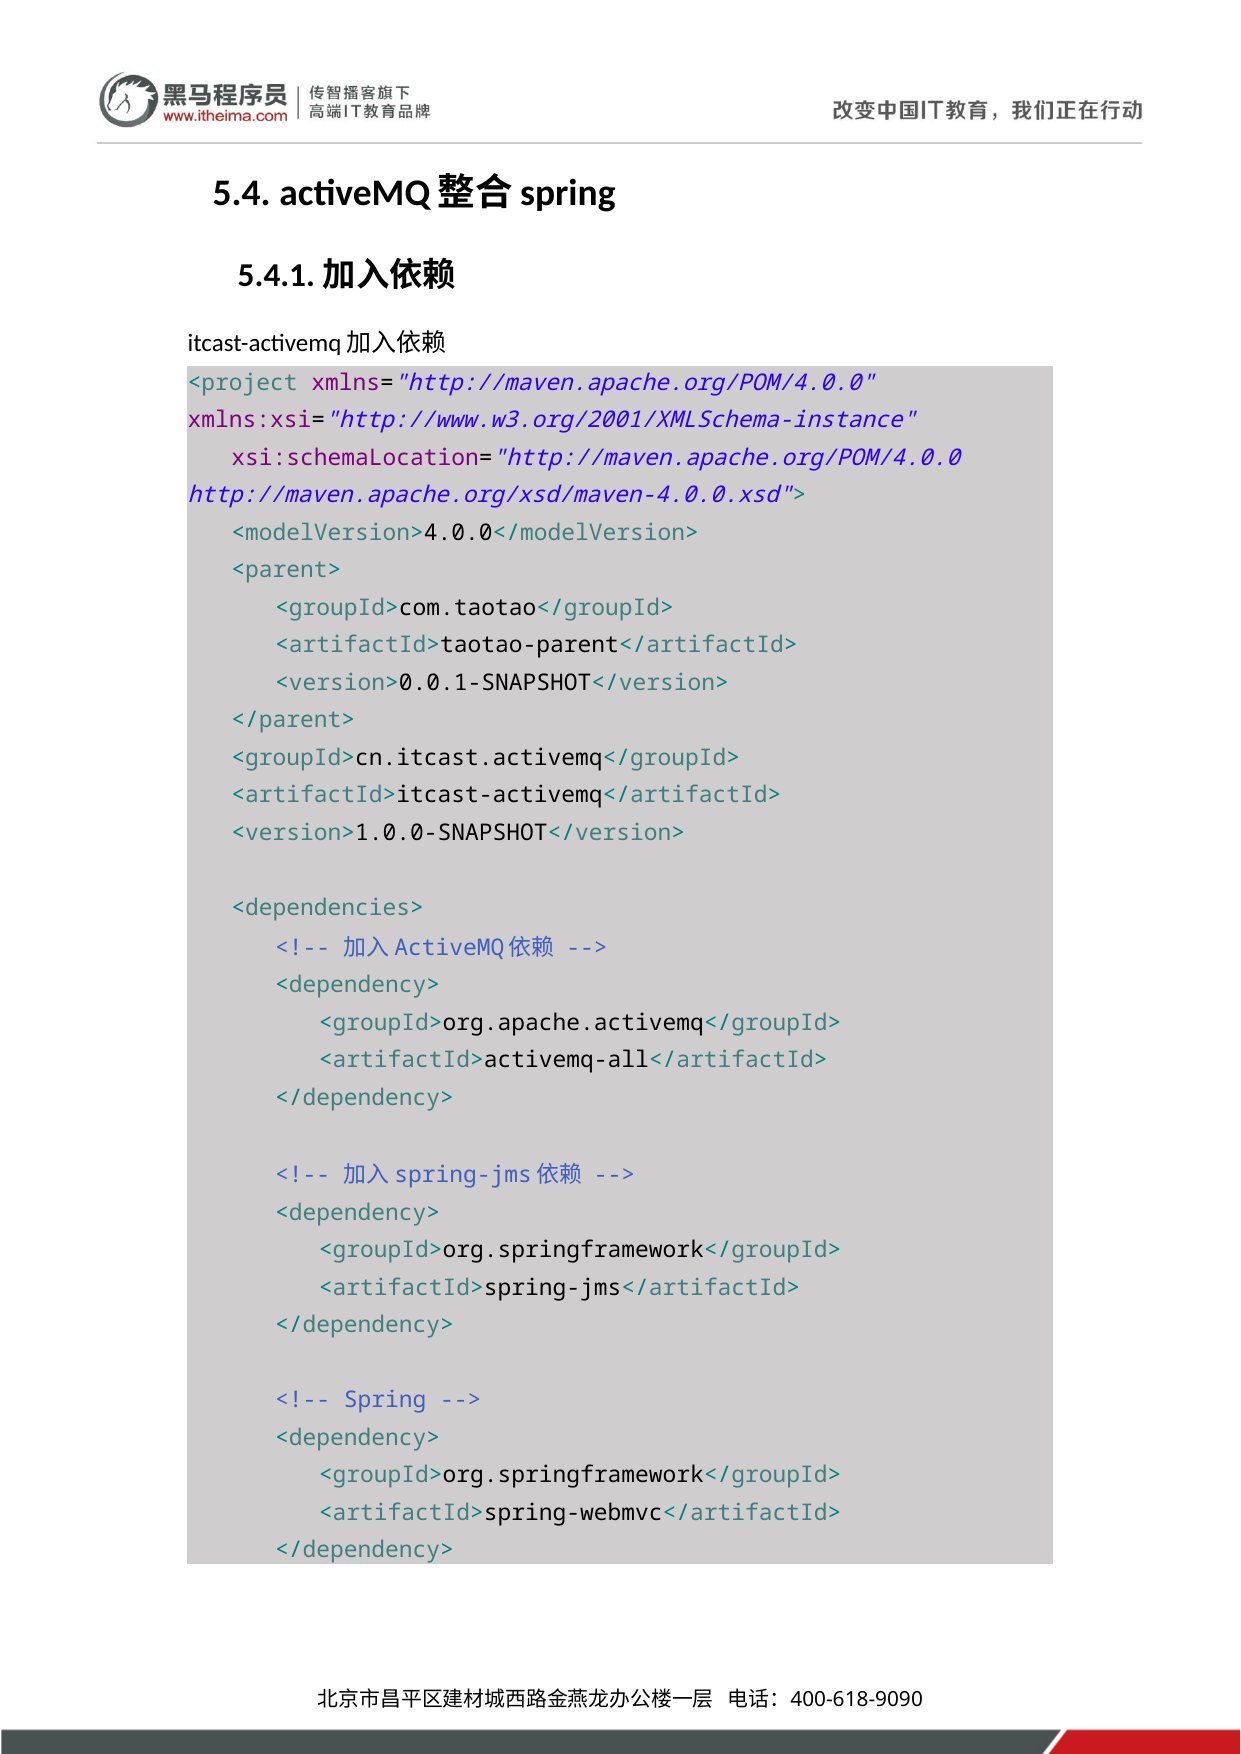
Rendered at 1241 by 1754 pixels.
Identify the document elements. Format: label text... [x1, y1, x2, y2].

text <dependency> [187, 968, 1053, 999]
picture [0, 1, 1241, 151]
text <artifactId>spring-jms</artifactId> [187, 1271, 1053, 1302]
text <artifactId>itcast-activemq</artifactId> [187, 778, 1053, 809]
text <version>0.0.1-SNAPSHOT</version> [187, 666, 1053, 697]
text <artifactId>activemq-all</artifactId> [187, 1043, 1053, 1074]
text </parent> [187, 703, 1053, 734]
text <!-- Spring --> [187, 1383, 1053, 1414]
text <!-- 加入spring-jms依赖 --> [187, 1156, 1053, 1189]
picture [1, 1670, 1241, 1754]
text <!-- 加入ActiveMQ依赖 --> [187, 928, 1053, 962]
text <version>1.0.0-SNAPSHOT</version> [187, 816, 1053, 847]
text <artifactId>spring-webmvc</artifactId> [187, 1496, 1053, 1527]
text <groupId>org.springframework</groupId> [187, 1458, 1053, 1489]
text <parent> [187, 553, 1053, 584]
text xsi:schemaLocation="http://maven.apache.org/POM/4.0.0 http://maven.apache.org/xsd/maven-4.0.0.xsd"> [187, 441, 1053, 509]
text <groupId>cn.itcast.activemq</groupId> [187, 741, 1053, 772]
text <groupId>org.springframework</groupId> [187, 1233, 1053, 1264]
text itcast-activemq加入依赖 [187, 322, 1053, 359]
text </dependency> [187, 1533, 1053, 1564]
text <dependency> [187, 1196, 1053, 1227]
text <artifactId>taotao-parent</artifactId> [187, 628, 1053, 659]
text </dependency> [187, 1308, 1053, 1339]
text <dependencies> [187, 891, 1053, 922]
subtitle activeMQ整合spring [212, 162, 1053, 216]
text </dependency> [187, 1081, 1053, 1112]
text <groupId>org.apache.activemq</groupId> [187, 1006, 1053, 1037]
text <project xmlns="http://maven.apache.org/POM/4.0.0" xmlns:xsi="http://www.w3.org/2001/XMLSchema-instance" [187, 366, 1053, 434]
text <groupId>com.taotao</groupId> [187, 591, 1053, 622]
subtitle 加入依赖 [237, 248, 1053, 296]
text <modelVersion>4.0.0</modelVersion> [187, 516, 1053, 547]
text <dependency> [187, 1421, 1053, 1452]
